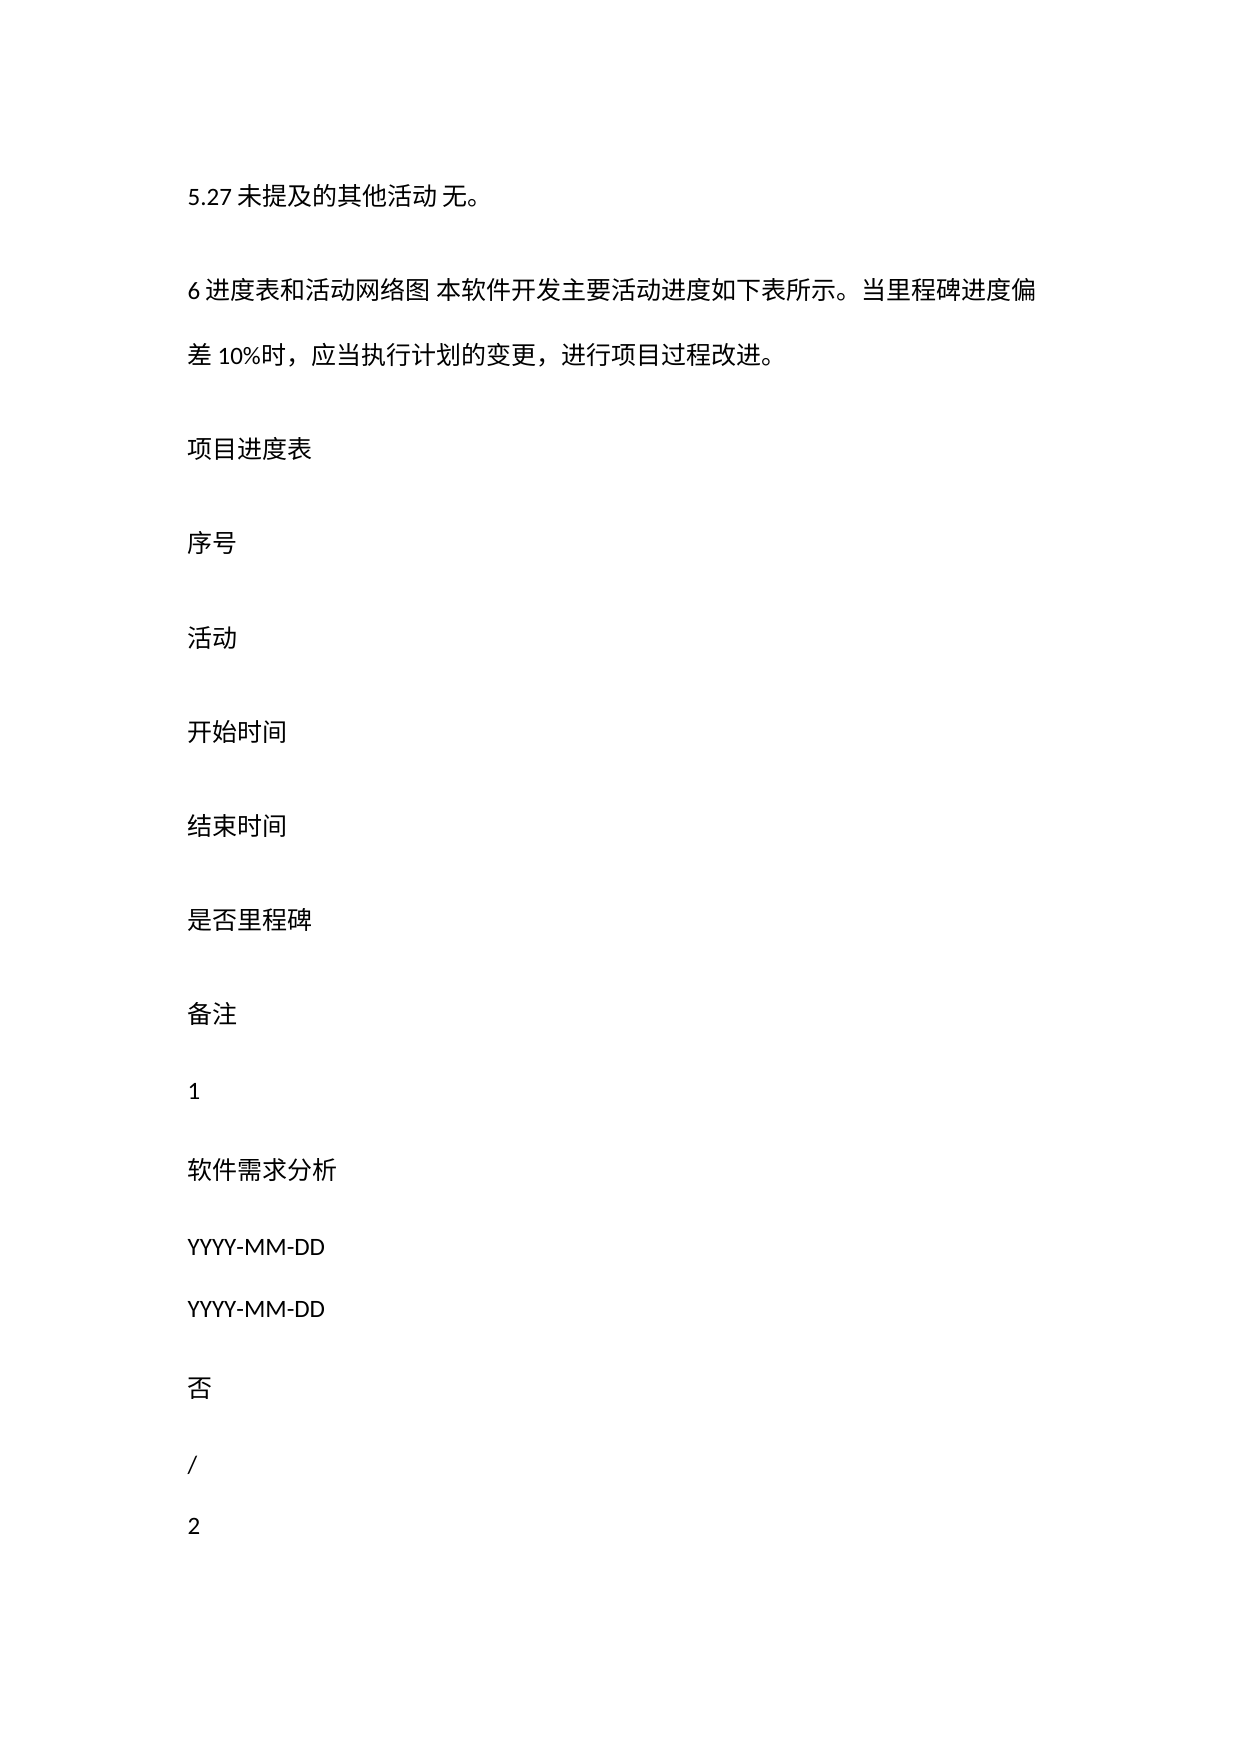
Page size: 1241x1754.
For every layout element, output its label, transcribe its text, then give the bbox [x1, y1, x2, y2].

text YYYY-MM-DD [187, 1230, 1053, 1263]
text 是否里程碑 [187, 886, 1053, 951]
text YYYY-MM-DD [187, 1292, 1053, 1324]
text 1 [187, 1074, 1053, 1107]
text 项目进度表 [187, 415, 1053, 480]
text 结束时间 [187, 792, 1053, 857]
text 序号 [187, 509, 1053, 574]
text 备注 [187, 980, 1053, 1045]
text / [187, 1448, 1053, 1480]
text 否 [187, 1354, 1053, 1419]
text 软件需求分析 [187, 1136, 1053, 1201]
text 5.27未提及的其他活动 无。 [187, 162, 1053, 227]
text 2 [187, 1509, 1053, 1542]
text 活动 [187, 604, 1053, 669]
text 6进度表和活动网络图 本软件开发主要活动进度如下表所示。当里程碑进度偏差10%时，应当执行计划的变更，进行项目过程改进。 [187, 256, 1053, 386]
text 开始时间 [187, 698, 1053, 763]
